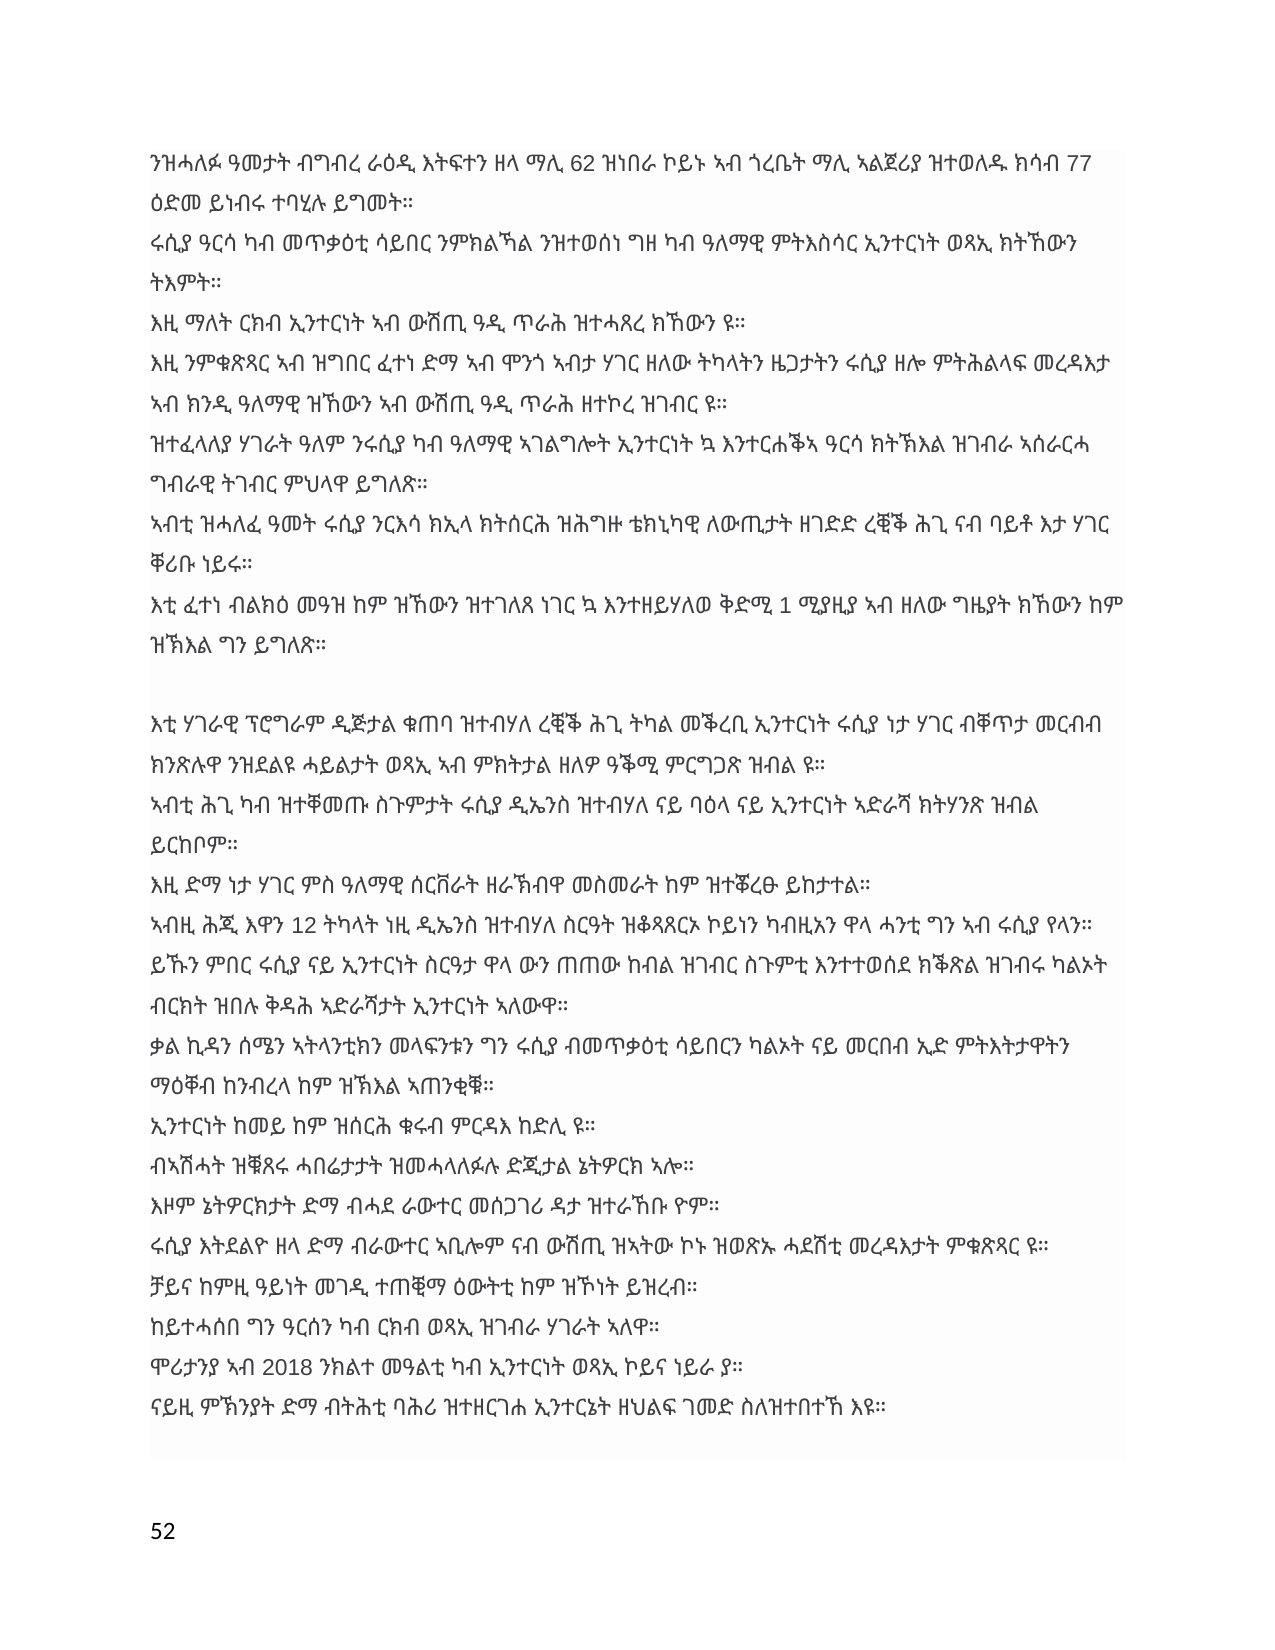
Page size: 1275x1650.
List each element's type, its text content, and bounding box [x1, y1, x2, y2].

text ዝተፈላለያ ሃገራት ዓለም ንሩሲያ ካብ ዓለማዊ ኣገልግሎት ኢንተርነት ኳ እንተርሐቕኣ ዓርሳ ክትኽእል ዝገብራ ኣሰራርሓ ግብራዊ ትገብር ምህላዋ ይግለጽ። [150, 431, 1125, 498]
text ንዝሓለፉ ዓመታት ብግብረ ራዕዲ እትፍተን ዘላ ማሊ 62 ዝነበራ ኮይኑ ኣብ ጎረቤት ማሊ ኣልጀሪያ ዝተወለዱ ክሳብ 77 ዕድመ ይነብሩ ተባሂሉ ይግመት። [150, 150, 1125, 217]
text እዚ ማለት ርክብ ኢንተርነት ኣብ ውሽጢ ዓዲ ጥራሕ ዝተሓጸረ ክኸውን ዩ። [150, 311, 1125, 337]
text ኢንተርነት ከመይ ከም ዝሰርሕ ቁሩብ ምርዳእ ከድሊ ዩ። [150, 1113, 1125, 1140]
text ቃል ኪዳን ሰሜን ኣትላንቲክን መላፍንቱን ግን ሩሲያ ብመጥቃዕቲ ሳይበርን ካልኦት ናይ መርበብ ኢድ ምትእትታዋትን ማዕቐብ ከንብረላ ከም ዝኽእል ኣጠንቂቑ። [150, 1033, 1125, 1100]
text ሩሲያ ዓርሳ ካብ መጥቃዕቲ ሳይበር ንምክልኻል ንዝተወሰነ ግዘ ካብ ዓለማዊ ምትእስሳር ኢንተርነት ወጻኢ ክትኸውን ትእምት። [150, 231, 1125, 297]
text እቲ ሃገራዊ ፕሮግራም ዲጅታል ቁጠባ ዝተብሃለ ረቒቕ ሕጊ ትካል መቕረቢ ኢንተርነት ሩሲያ ነታ ሃገር ብቐጥታ መርብብ ክንጽሉዋ ንዝደልዩ ሓይልታት ወጻኢ ኣብ ምክትታል ዘለዎ ዓቕሚ ምርግጋጽ ዝብል ዩ። [150, 712, 1125, 778]
text ኣብቲ ሕጊ ካብ ዝተቐመጡ ስጉምታት ሩሲያ ዲኤንስ ዝተብሃለ ናይ ባዕላ ናይ ኢንተርነት ኣድራሻ ክትሃንጽ ዝብል ይርከቦም። [150, 792, 1125, 859]
text ኣብቲ ዝሓለፈ ዓመት ሩሲያ ንርእሳ ክኢላ ክትሰርሕ ዝሕግዙ ቴክኒካዊ ለውጢታት ዘገድድ ረቒቕ ሕጊ ናብ ባይቶ እታ ሃገር ቐሪቡ ነይሩ። [150, 511, 1125, 578]
text ቻይና ከምዚ ዓይነት መገዲ ተጠቒማ ዕውትቲ ከም ዝኾነት ይዝረብ። [150, 1274, 1125, 1300]
text እዞም ኔትዎርክታት ድማ ብሓደ ራውተር መሰጋገሪ ዳታ ዝተራኸቡ ዮም። [150, 1193, 1125, 1220]
text ናይዚ ምኽንያት ድማ ብትሕቲ ባሕሪ ዝተዘርገሐ ኢንተርኔት ዘህልፍ ገመድ ስለዝተበተኸ እዩ። [150, 1394, 1125, 1421]
text እቲ ፈተነ ብልክዕ መዓዝ ከም ዝኸውን ዝተገለጸ ነገር ኳ እንተዘይሃለወ ቅድሚ 1 ሚያዚያ ኣብ ዘለው ግዜያት ክኸውን ከም ዝኽእል ግን ይግለጽ። [150, 592, 1125, 659]
text እዚ ንምቁጽጻር ኣብ ዝግበር ፈተነ ድማ ኣብ ሞንጎ ኣብታ ሃገር ዘለው ትካላትን ዜጋታትን ሩሲያ ዘሎ ምትሕልላፍ መረዳእታ ኣብ ክንዲ ዓለማዊ ዝኸውን ኣብ ውሽጢ ዓዲ ጥራሕ ዘተኮረ ዝገብር ዩ። [150, 351, 1125, 417]
text ኣብዚ ሕጂ እዋን 12 ትካላት ነዚ ዲኤንስ ዝተብሃለ ስርዓት ዝቆጻጸርኦ ኮይነን ካብዚአን ዋላ ሓንቲ ግን ኣብ ሩሲያ የላን። [150, 912, 1125, 939]
text ብኣሽሓት ዝቑጸሩ ሓበሬታታት ዝመሓላለፉሉ ድጂታል ኔትዎርክ ኣሎ። [150, 1153, 1125, 1180]
text ከይተሓሰበ ግን ዓርሰን ካብ ርክብ ወጻኢ ዝገብራ ሃገራት ኣለዋ። [150, 1314, 1125, 1340]
text ሞሪታንያ ኣብ 2018 ንክልተ መዓልቲ ካብ ኢንተርነት ወጻኢ ኮይና ነይራ ያ። [150, 1354, 1125, 1381]
text እዚ ድማ ነታ ሃገር ምስ ዓለማዊ ሰርቨራት ዘራኽብዋ መስመራት ከም ዝተቖረፁ ይከታተል። [150, 872, 1125, 899]
text ሩሲያ እትደልዮ ዘላ ድማ ብራውተር ኣቢሎም ናብ ውሽጢ ዝኣትው ኮኑ ዝወጽኡ ሓደሽቲ መረዳእታት ምቁጽጻር ዩ። [150, 1233, 1125, 1260]
text ይኹን ምበር ሩሲያ ናይ ኢንተርነት ስርዓታ ዋላ ውን ጠጠው ከብል ዝገብር ስጉምቲ እንተተወሰደ ክቕጽል ዝገብሩ ካልኦት ብርክት ዝበሉ ቅዳሕ ኣድራሻታት ኢንተርነት ኣለውዋ። [150, 953, 1125, 1019]
